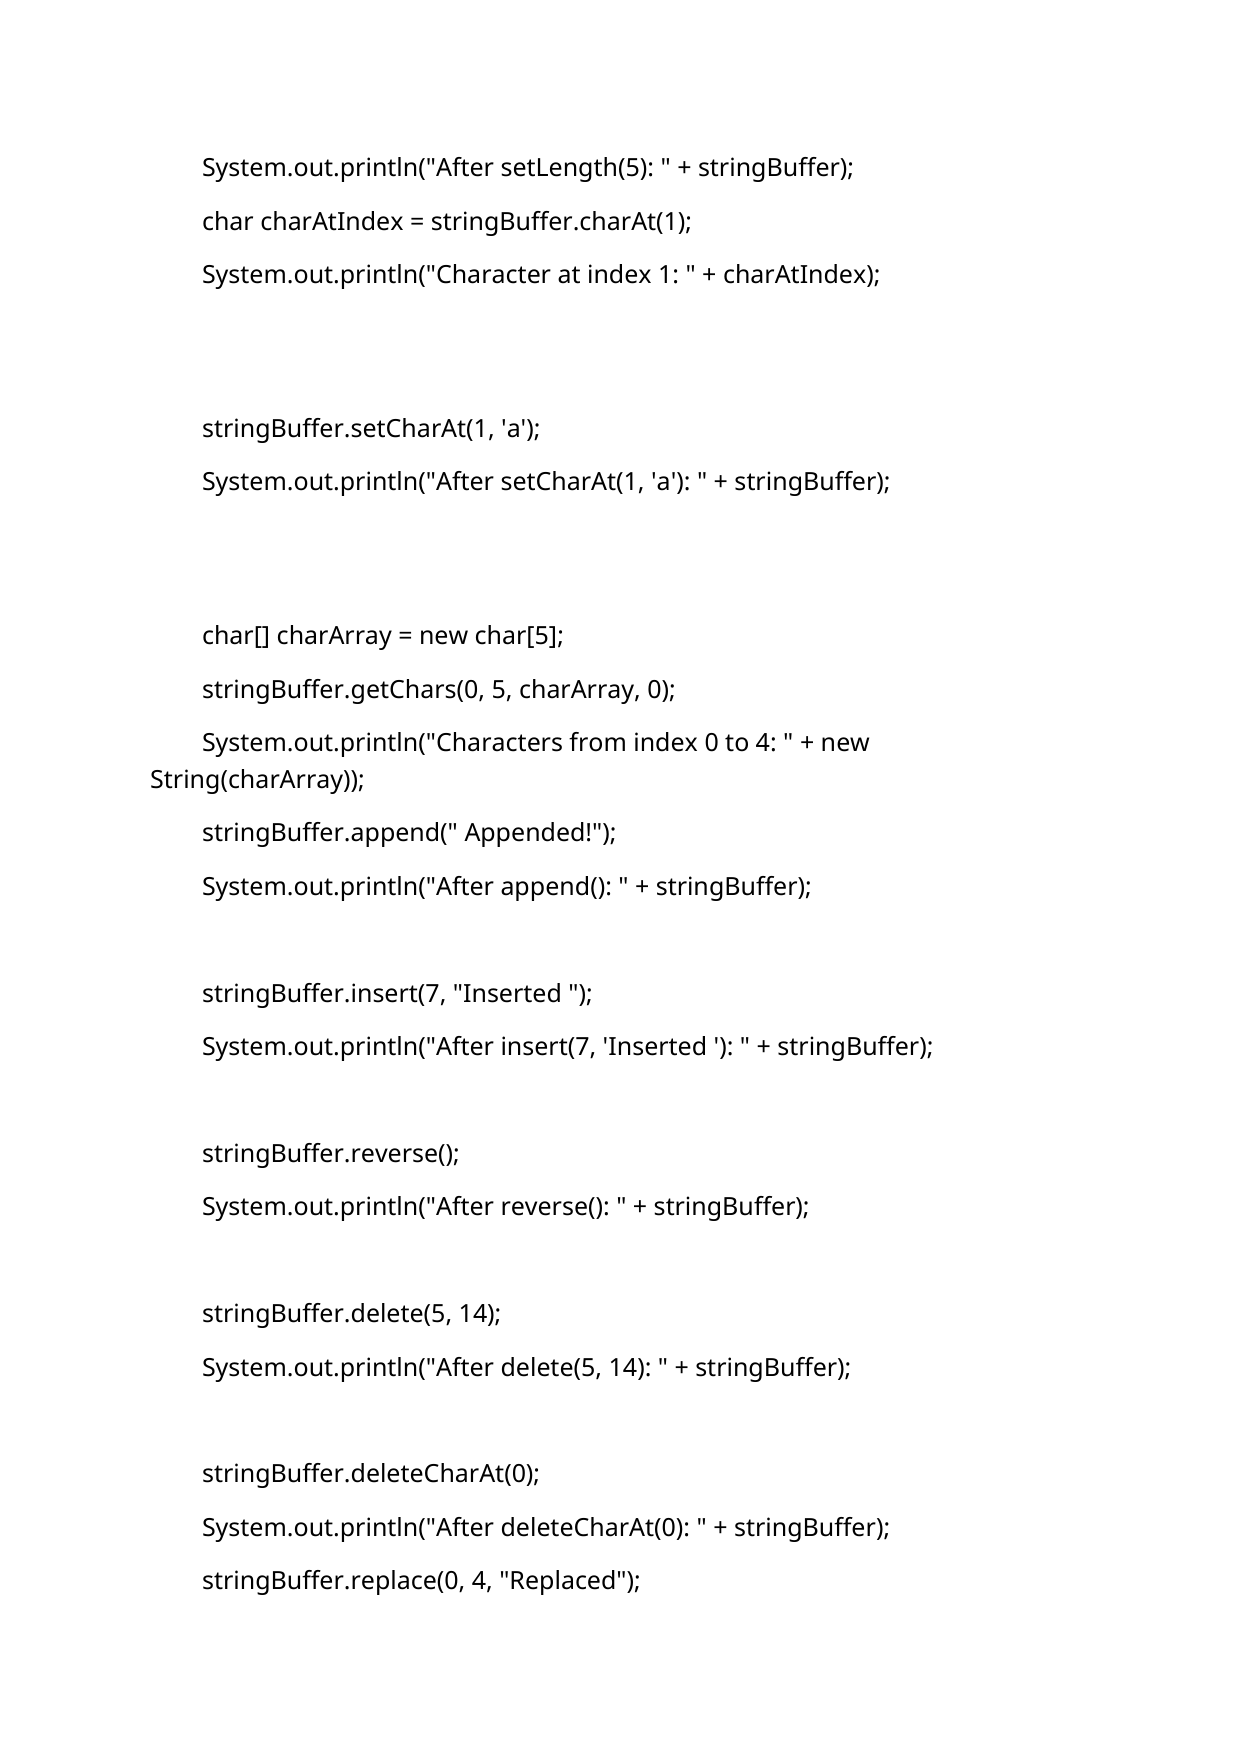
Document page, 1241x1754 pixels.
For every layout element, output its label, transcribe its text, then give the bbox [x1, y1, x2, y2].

text stringBuffer.getChars(0, 5, charArray, 0); [150, 671, 1090, 705]
text stringBuffer.deleteCharAt(0); [150, 1456, 1090, 1490]
text char[] charArray = new char[5]; [150, 618, 1090, 652]
text stringBuffer.reverse(); [150, 1136, 1090, 1169]
text System.out.println("After insert(7, 'Inserted '): " + stringBuffer); [150, 1029, 1090, 1063]
text System.out.println("After deleteCharAt(0): " + stringBuffer); [150, 1509, 1090, 1544]
text System.out.println("Characters from index 0 to 4: " + new String(charArray)); [150, 725, 1090, 796]
text stringBuffer.replace(0, 4, "Replaced"); [150, 1563, 1090, 1597]
text System.out.println("After delete(5, 14): " + stringBuffer); [150, 1349, 1090, 1383]
text System.out.println("After append(): " + stringBuffer); [150, 868, 1090, 902]
text System.out.println("After setLength(5): " + stringBuffer); [150, 150, 1090, 184]
text System.out.println("After setCharAt(1, 'a'): " + stringBuffer); [150, 464, 1090, 498]
text stringBuffer.append(" Appended!"); [150, 815, 1090, 849]
text System.out.println("After reverse(): " + stringBuffer); [150, 1189, 1090, 1223]
text System.out.println("Character at index 1: " + charAtIndex); [150, 257, 1090, 291]
text stringBuffer.insert(7, "Inserted "); [150, 975, 1090, 1009]
text stringBuffer.delete(5, 14); [150, 1296, 1090, 1330]
text char charAtIndex = stringBuffer.charAt(1); [150, 203, 1090, 237]
text stringBuffer.setCharAt(1, 'a'); [150, 411, 1090, 445]
